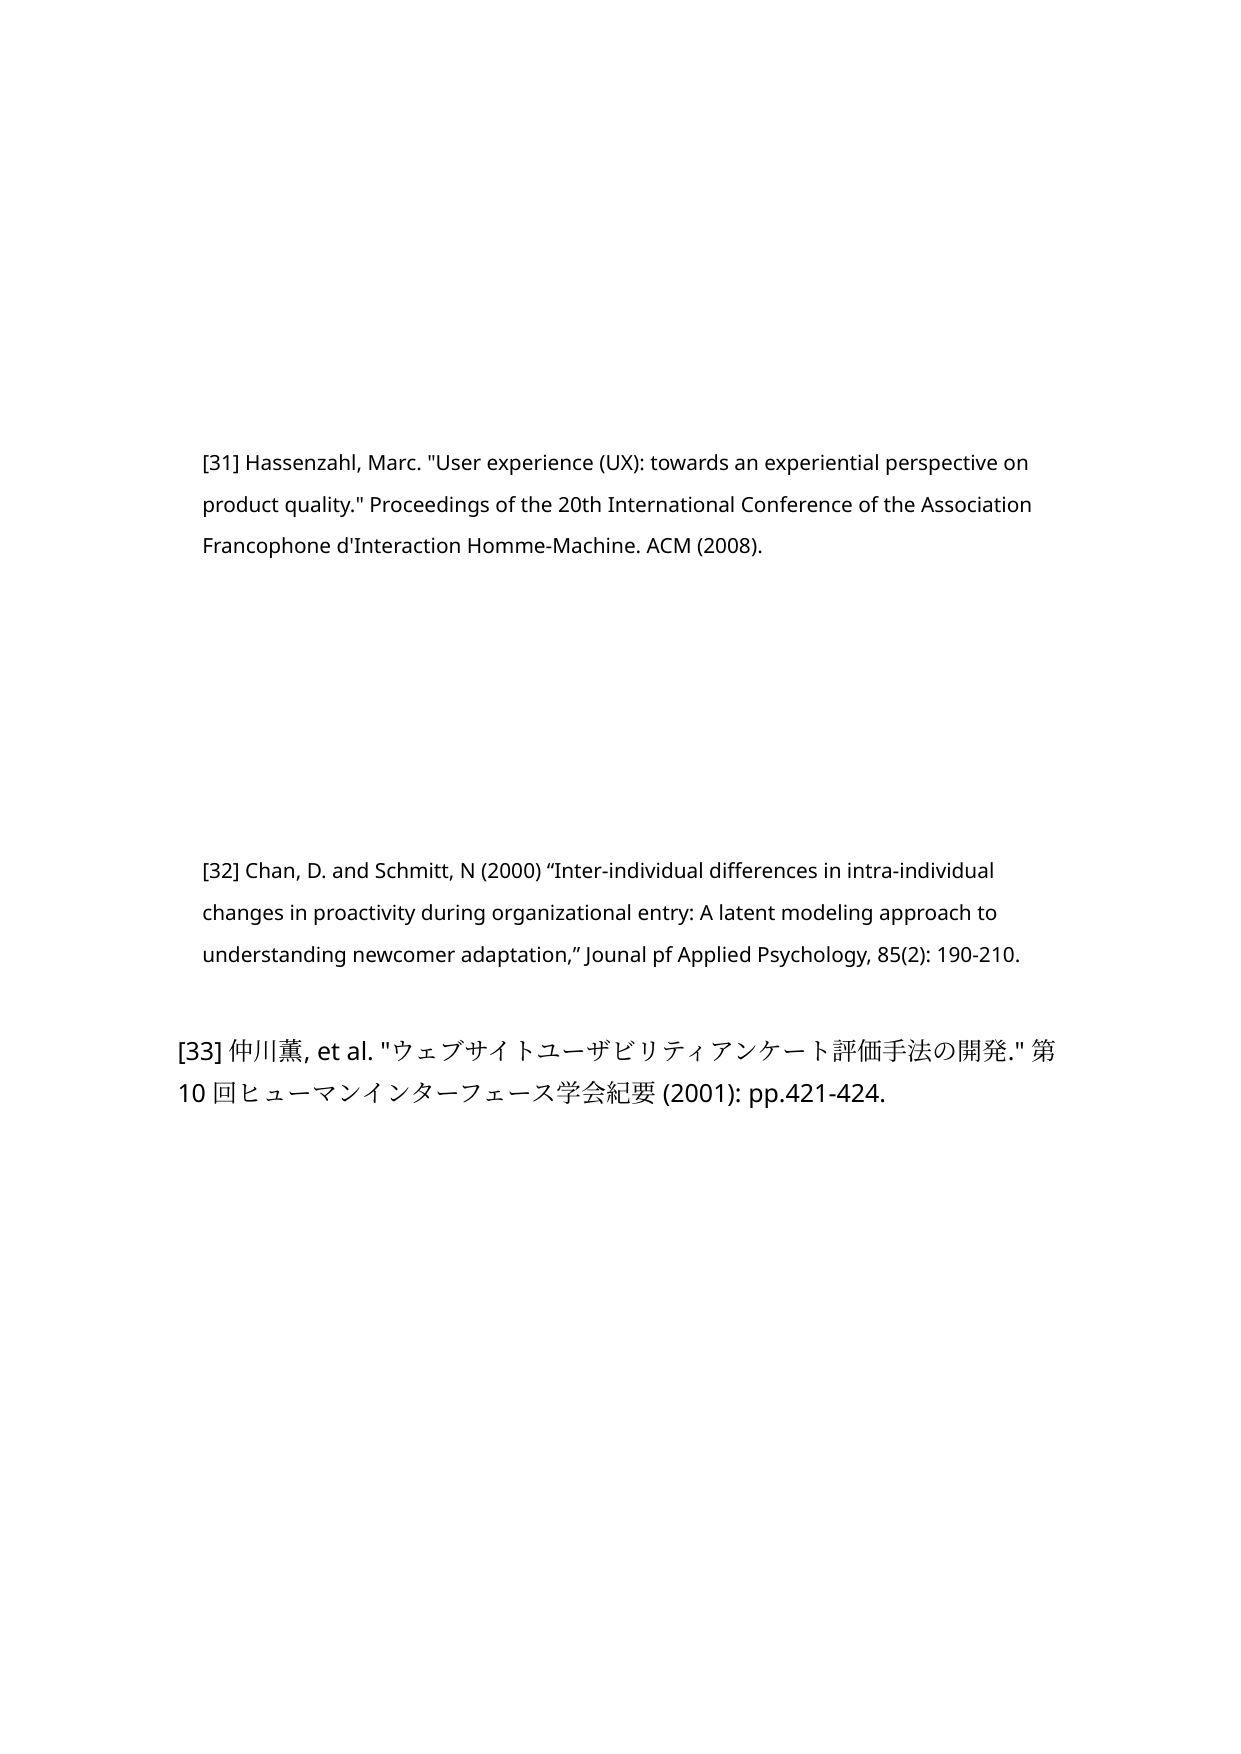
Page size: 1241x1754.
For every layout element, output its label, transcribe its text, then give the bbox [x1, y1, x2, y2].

text [31] Hassenzahl, Marc. "User experience (UX): towards an experiential perspective on product quality." Proceedings of the 20th International Conference of the Association Francophone d'Interaction Homme-Machine. ACM (2008). [202, 442, 1063, 567]
text [33] 仲川薫, et al. "ウェブサイトユーザビリティアンケート評価手法の開発." 第 10 回ヒューマンインターフェース学会紀要 (2001): pp.421-424. [177, 1029, 1063, 1113]
text [32] Chan, D. and Schmitt, N (2000) “Inter-individual differences in intra-individual changes in proactivity during organizational entry: A latent modeling approach to understanding newcomer adaptation,” Jounal pf Applied Psychology, 85(2): 190-210. [202, 850, 1063, 975]
